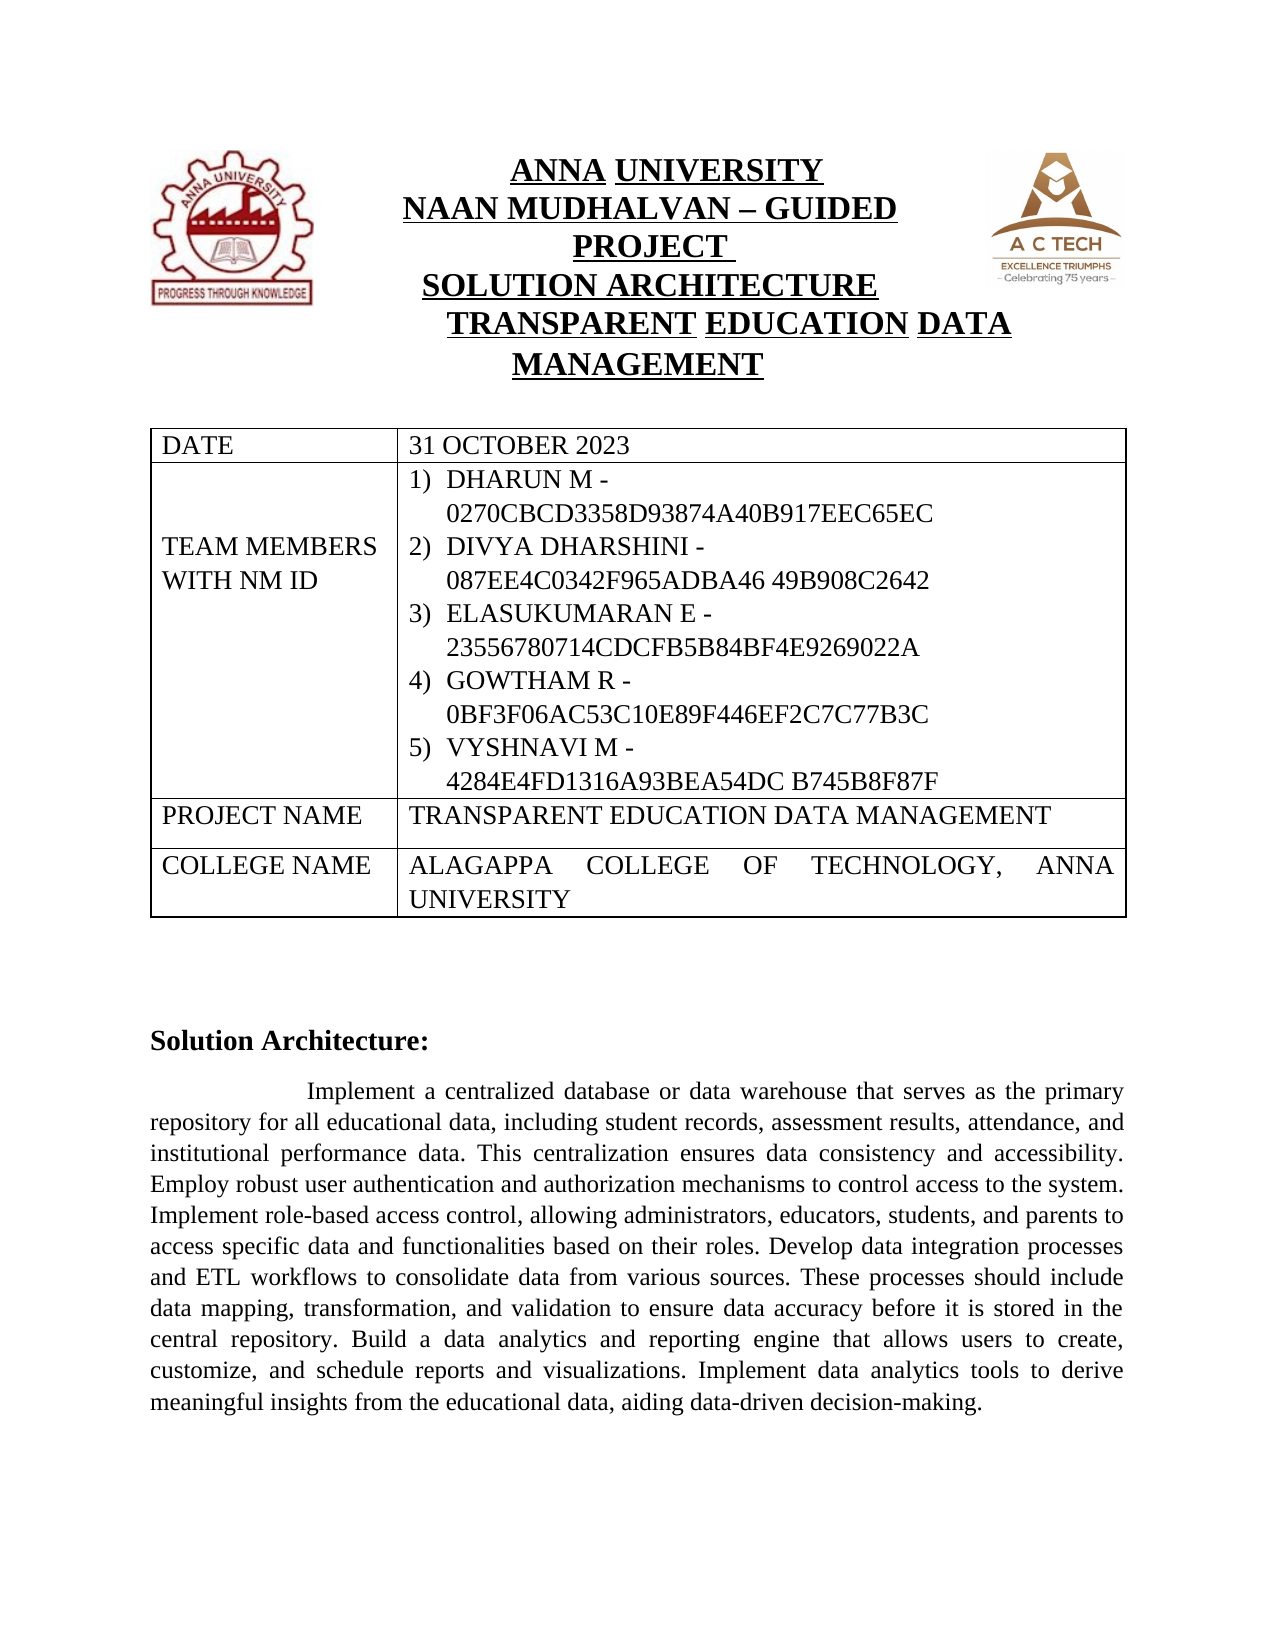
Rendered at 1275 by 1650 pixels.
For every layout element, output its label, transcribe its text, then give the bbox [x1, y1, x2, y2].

text Solution Architecture: [150, 1023, 1125, 1057]
table_cell TEAM MEMBERS WITH NM ID [152, 463, 397, 798]
text ANNA UNIVERSITY [314, 150, 986, 188]
table_header 31 OCTOBER 2023 [398, 429, 1125, 462]
text SOLUTION ARCHITECTURE [314, 265, 1125, 303]
text Implement a centralized database or data warehouse that serves as the primary repository for all educational data, including student records, assessment results, attendance, and institutional performance data. This centralization ensures data consistency and accessibility. Employ robust user authentication and authorization mechanisms to control access to the system. Implement role-based access control, allowing administrators, educators, students, and parents to access specific data and functionalities based on their roles. Develop data integration processes and ETL workflows to consolidate data from various sources. These processes should include data mapping, transformation, and validation to ensure data accuracy before it is stored in the central repository. Build a data analytics and reporting engine that allows users to create, customize, and schedule reports and visualizations. Implement data analytics tools to derive meaningful insights from the educational data, aiding data-driven decision-making. [150, 1076, 1125, 1415]
text NAAN MUDHALVAN – GUIDED PROJECT [314, 188, 986, 265]
table_cell DHARUN M - 0270CBCD3358D93874A40B917EEC65EC DIVYA DHARSHINI - 087EE4C0342F965ADBA46 49B908C2642 ELASUKUMARAN E - 23556780714CDCFB5B84BF4E9269022A GOWTHAM R - 0BF3F06AC53C10E89F446EF2C7C77B3C VYSHNAVI M - 4284E4FD1316A93BEA54DC B745B8F87F [398, 463, 1125, 798]
table_cell PROJECT NAME [152, 799, 397, 848]
table_header DATE [152, 429, 397, 462]
table_cell COLLEGE NAME [152, 849, 397, 916]
table_cell ALAGAPPA COLLEGE OF TECHNOLOGY, ANNA UNIVERSITY [398, 849, 1125, 916]
table_cell TRANSPARENT EDUCATION DATA MANAGEMENT [398, 799, 1125, 848]
text TRANSPARENT EDUCATION DATA MANAGEMENT [150, 303, 1125, 383]
